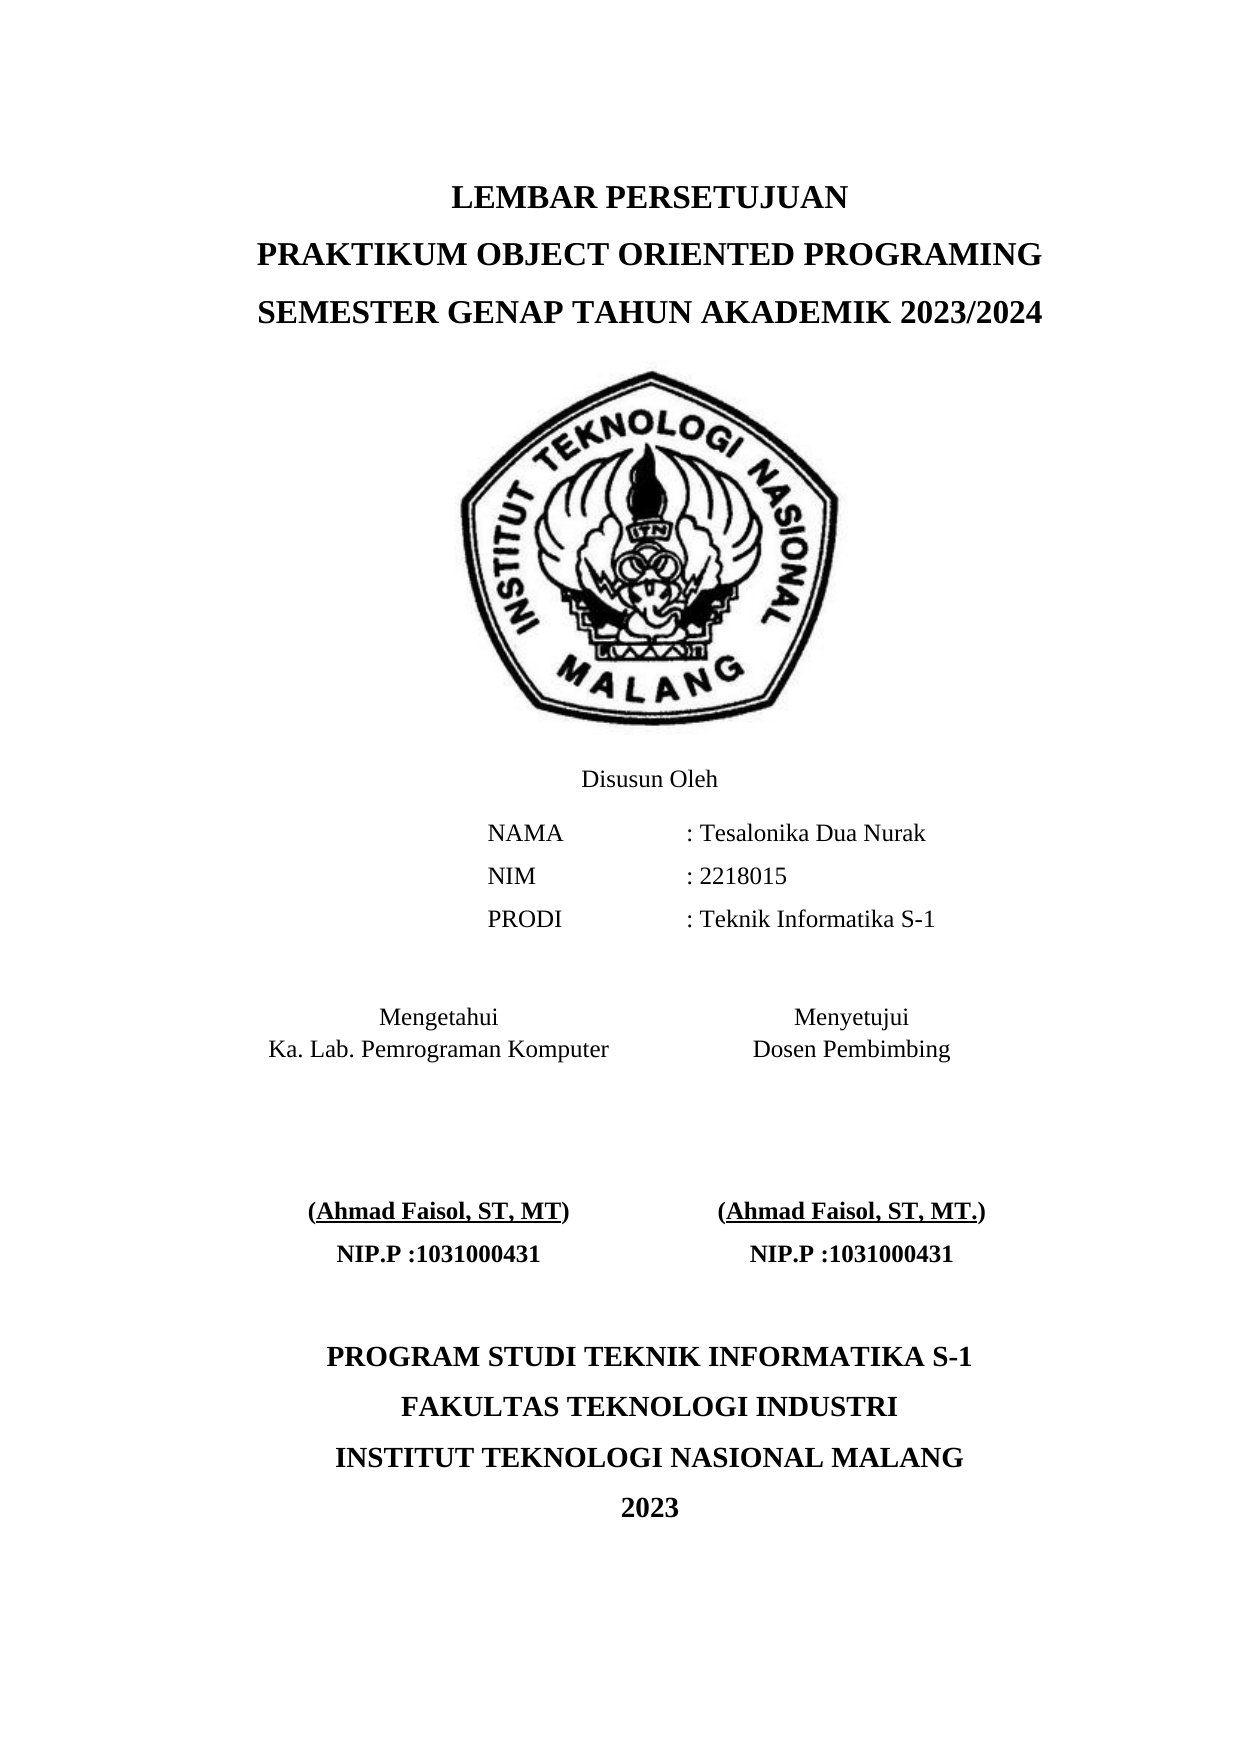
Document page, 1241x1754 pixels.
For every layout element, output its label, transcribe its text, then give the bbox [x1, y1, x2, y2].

text INSTITUT TEKNOLOGI NASIONAL MALANG [236, 1440, 1063, 1473]
text NAMA : Tesalonika Dua Nurak [487, 818, 1063, 847]
table_header Mengetahui Ka. Lab. Pemrograman Komputer (Ahmad Faisol, ST, MT) NIP.P :1031000431 [236, 1002, 642, 1289]
text LEMBAR PERSETUJUAN [236, 177, 1063, 216]
text SEMESTER GENAP TAHUN AKADEMIK 2023/2024 [236, 292, 1063, 331]
text FAKULTAS TEKNOLOGI INDUSTRI [236, 1389, 1063, 1423]
text PRODI : Teknik Informatika S-1 [487, 904, 1063, 933]
table_header Menyetujui Dosen Pembimbing (Ahmad Faisol, ST, MT.) NIP.P :1031000431 [642, 1002, 1062, 1289]
text 2023 [236, 1490, 1063, 1524]
text PRAKTIKUM OBJECT ORIENTED PROGRAMING [236, 235, 1063, 273]
text NIM : 2218015 [487, 861, 1063, 890]
text Disusun Oleh [236, 764, 1063, 793]
text PROGRAM STUDI TEKNIK INFORMATIKA S-1 [236, 1339, 1063, 1373]
